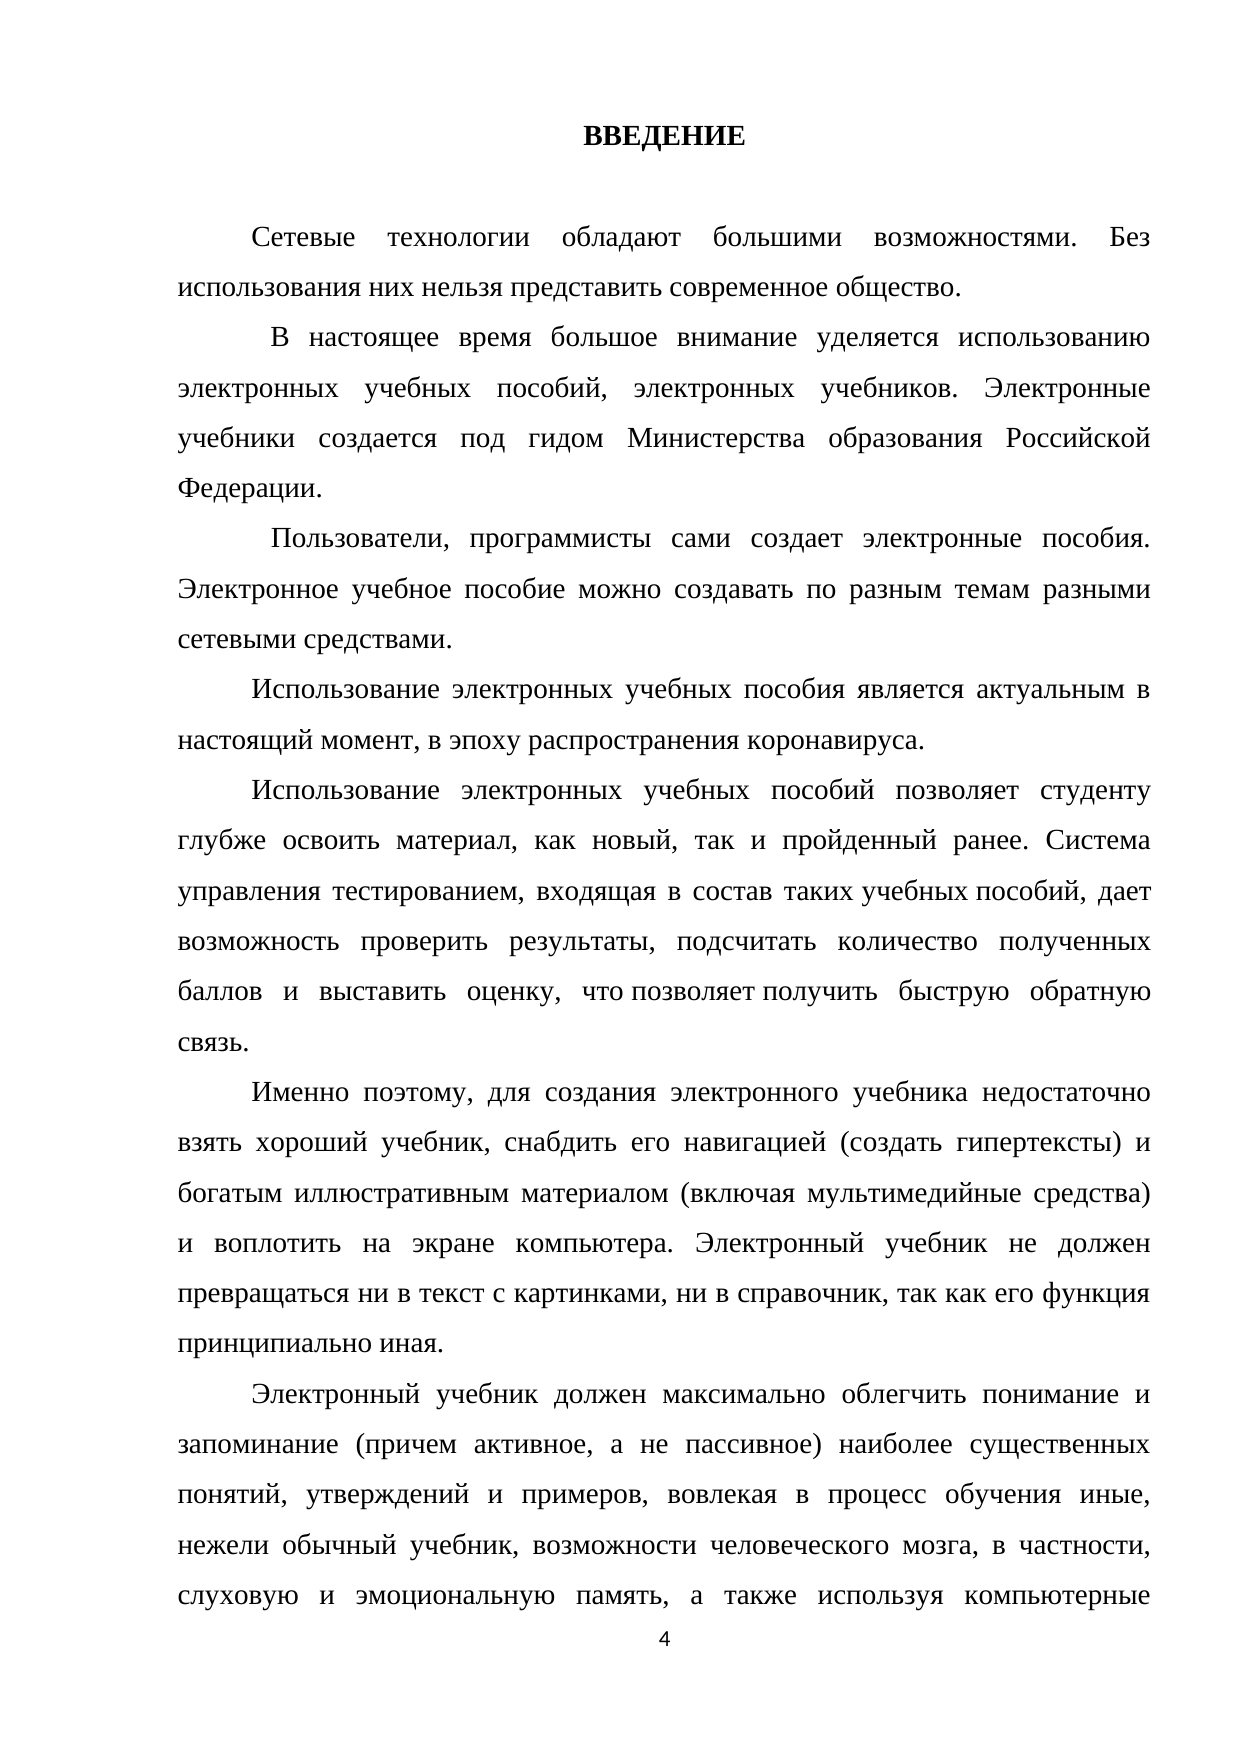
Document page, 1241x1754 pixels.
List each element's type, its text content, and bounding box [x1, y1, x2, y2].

text Именно поэтому, для создания электронного учебника недостаточно взять хороший учебник, снабдить его навигацией (создать гипертексты) и богатым иллюстративным материалом (включая мультимедийные средства) и воплотить на экране компьютера. Электронный учебник не должен превращаться ни в текст с картинками, ни в справочник, так как его функция принципиально иная. [177, 1074, 1152, 1359]
text Пользователи, программисты сами создает электронные пособия. Электронное учебное пособие можно создавать по разным темам разными сетевыми средствами. [177, 521, 1152, 655]
text ВВЕДЕНИЕ [177, 118, 1152, 152]
text Использование электронных учебных пособий позволяет студенту глубже освоить материал, как новый, так и пройденный ранее. Система управления тестированием, входящая в состав таких учебных пособий, дает возможность проверить результаты, подсчитать количество полученных баллов и выставить оценку, что позволяет получить быструю обратную связь. [177, 772, 1152, 1057]
text Использование электронных учебных пособия является актуальным в настоящий момент, в эпоху распространения коронавируса. [177, 672, 1152, 755]
text Сетевые технологии обладают большими возможностями. Без использования них нельзя представить современное общество. [177, 219, 1152, 303]
text В настоящее время большое внимание уделяется использованию электронных учебных пособий, электронных учебников. Электронные учебники создается под гидом Министерства образования Российской Федерации. [177, 319, 1152, 504]
